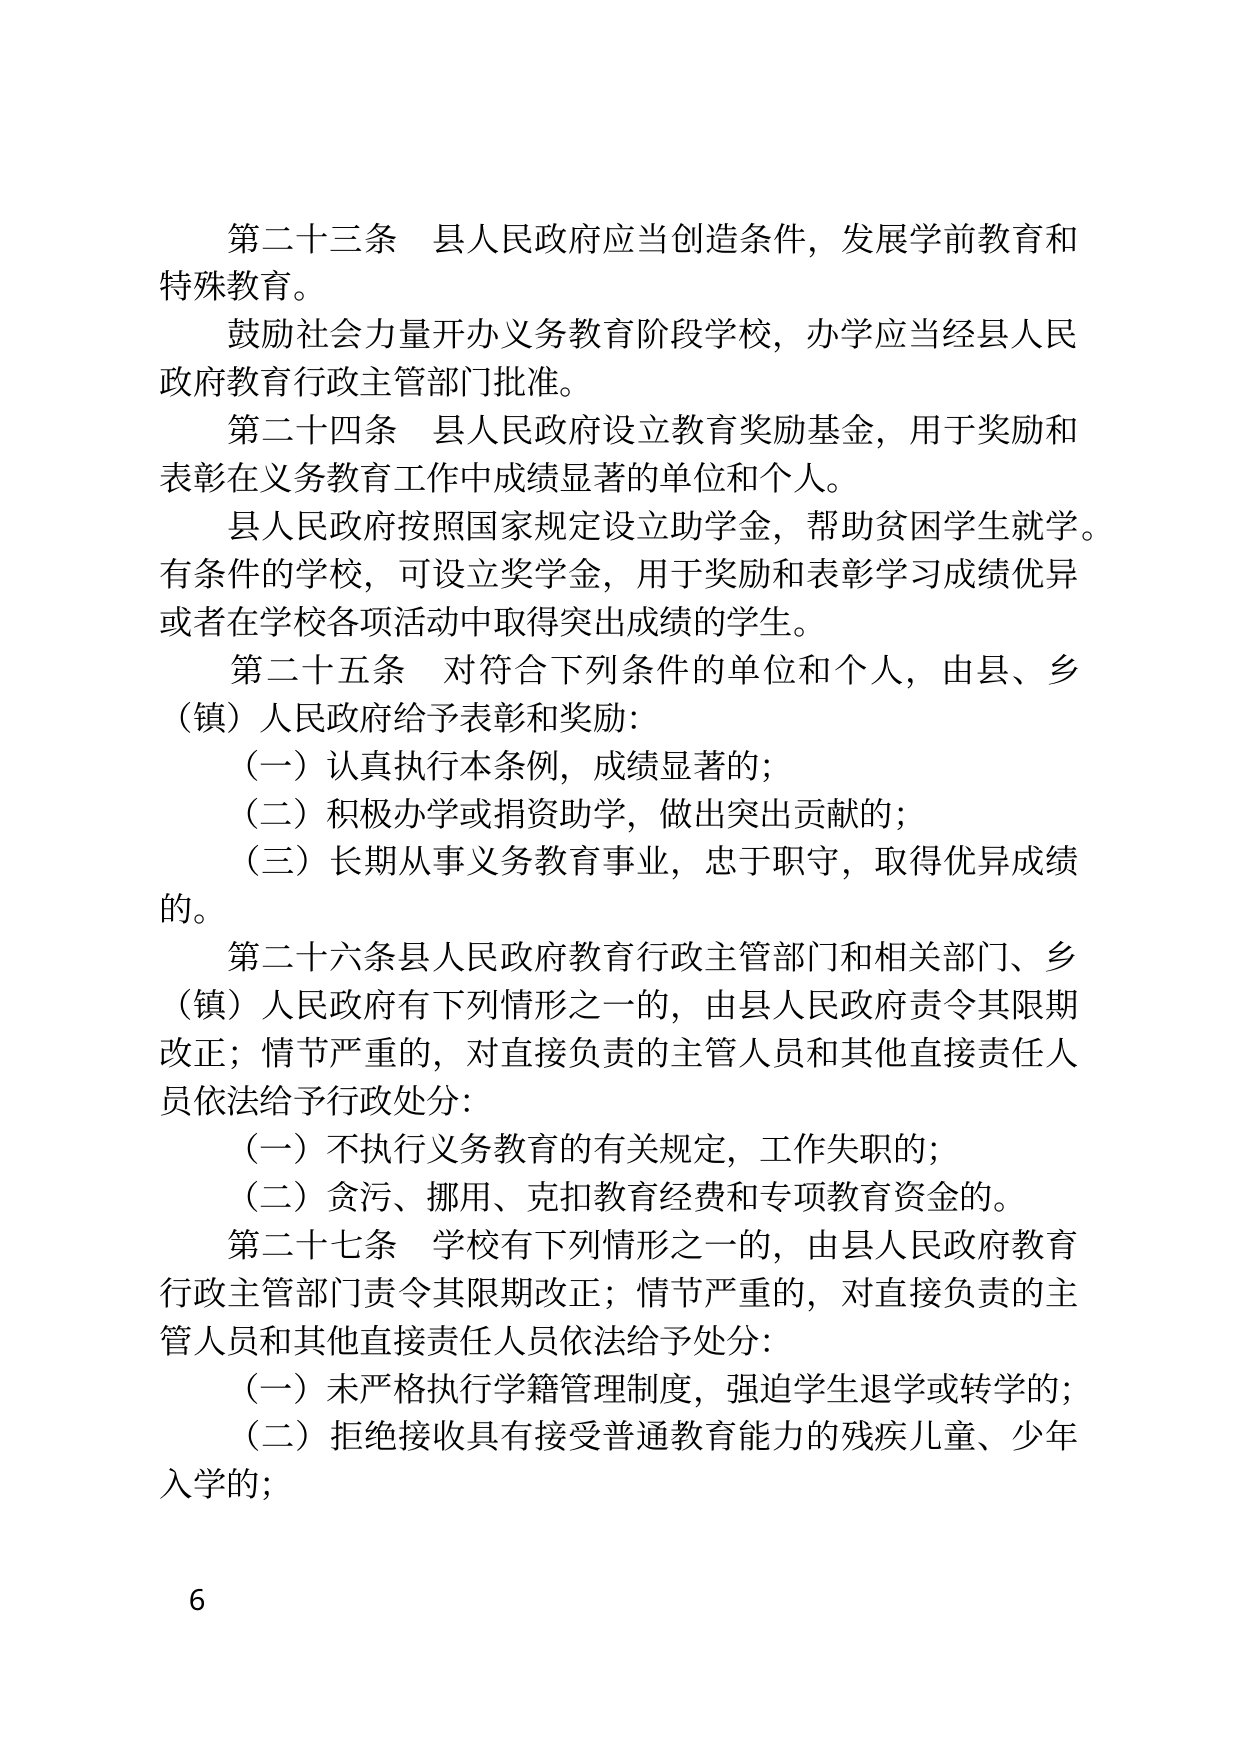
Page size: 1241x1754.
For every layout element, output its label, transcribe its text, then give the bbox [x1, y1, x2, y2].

text 第二十七条 学校有下列情形之一的，由县人民政府教育行政主管部门责令其限期改正；情节严重的，对直接负责的主管人员和其他直接责任人员依法给予处分： [159, 1219, 1081, 1363]
text 第二十六条县人民政府教育行政主管部门和相关部门、乡（镇）人民政府有下列情形之一的，由县人民政府责令其限期改正；情节严重的，对直接负责的主管人员和其他直接责任人员依法给予行政处分： [159, 931, 1081, 1123]
text 第二十四条 县人民政府设立教育奖励基金，用于奖励和表彰在义务教育工作中成绩显著的单位和个人。 [159, 404, 1081, 500]
text （二）贪污、挪用、克扣教育经费和专项教育资金的。 [159, 1171, 1081, 1219]
text （二）拒绝接收具有接受普通教育能力的残疾儿童、少年入学的； [159, 1411, 1081, 1506]
text 第二十五条 对符合下列条件的单位和个人，由县、乡（镇）人民政府给予表彰和奖励： [159, 644, 1081, 740]
text （一）未严格执行学籍管理制度，强迫学生退学或转学的； [159, 1363, 1081, 1411]
text （三）长期从事义务教育事业，忠于职守，取得优异成绩的。 [159, 836, 1081, 931]
text 第二十三条 县人民政府应当创造条件，发展学前教育和特殊教育。 [159, 213, 1081, 308]
text （二）积极办学或捐资助学，做出突出贡献的； [159, 788, 1081, 836]
text 鼓励社会力量开办义务教育阶段学校，办学应当经县人民政府教育行政主管部门批准。 [159, 308, 1081, 404]
text （一）不执行义务教育的有关规定，工作失职的； [159, 1123, 1081, 1171]
text 县人民政府按照国家规定设立助学金，帮助贫困学生就学。有条件的学校，可设立奖学金，用于奖励和表彰学习成绩优异或者在学校各项活动中取得突出成绩的学生。 [159, 500, 1081, 644]
text （一）认真执行本条例，成绩显著的； [159, 740, 1081, 788]
